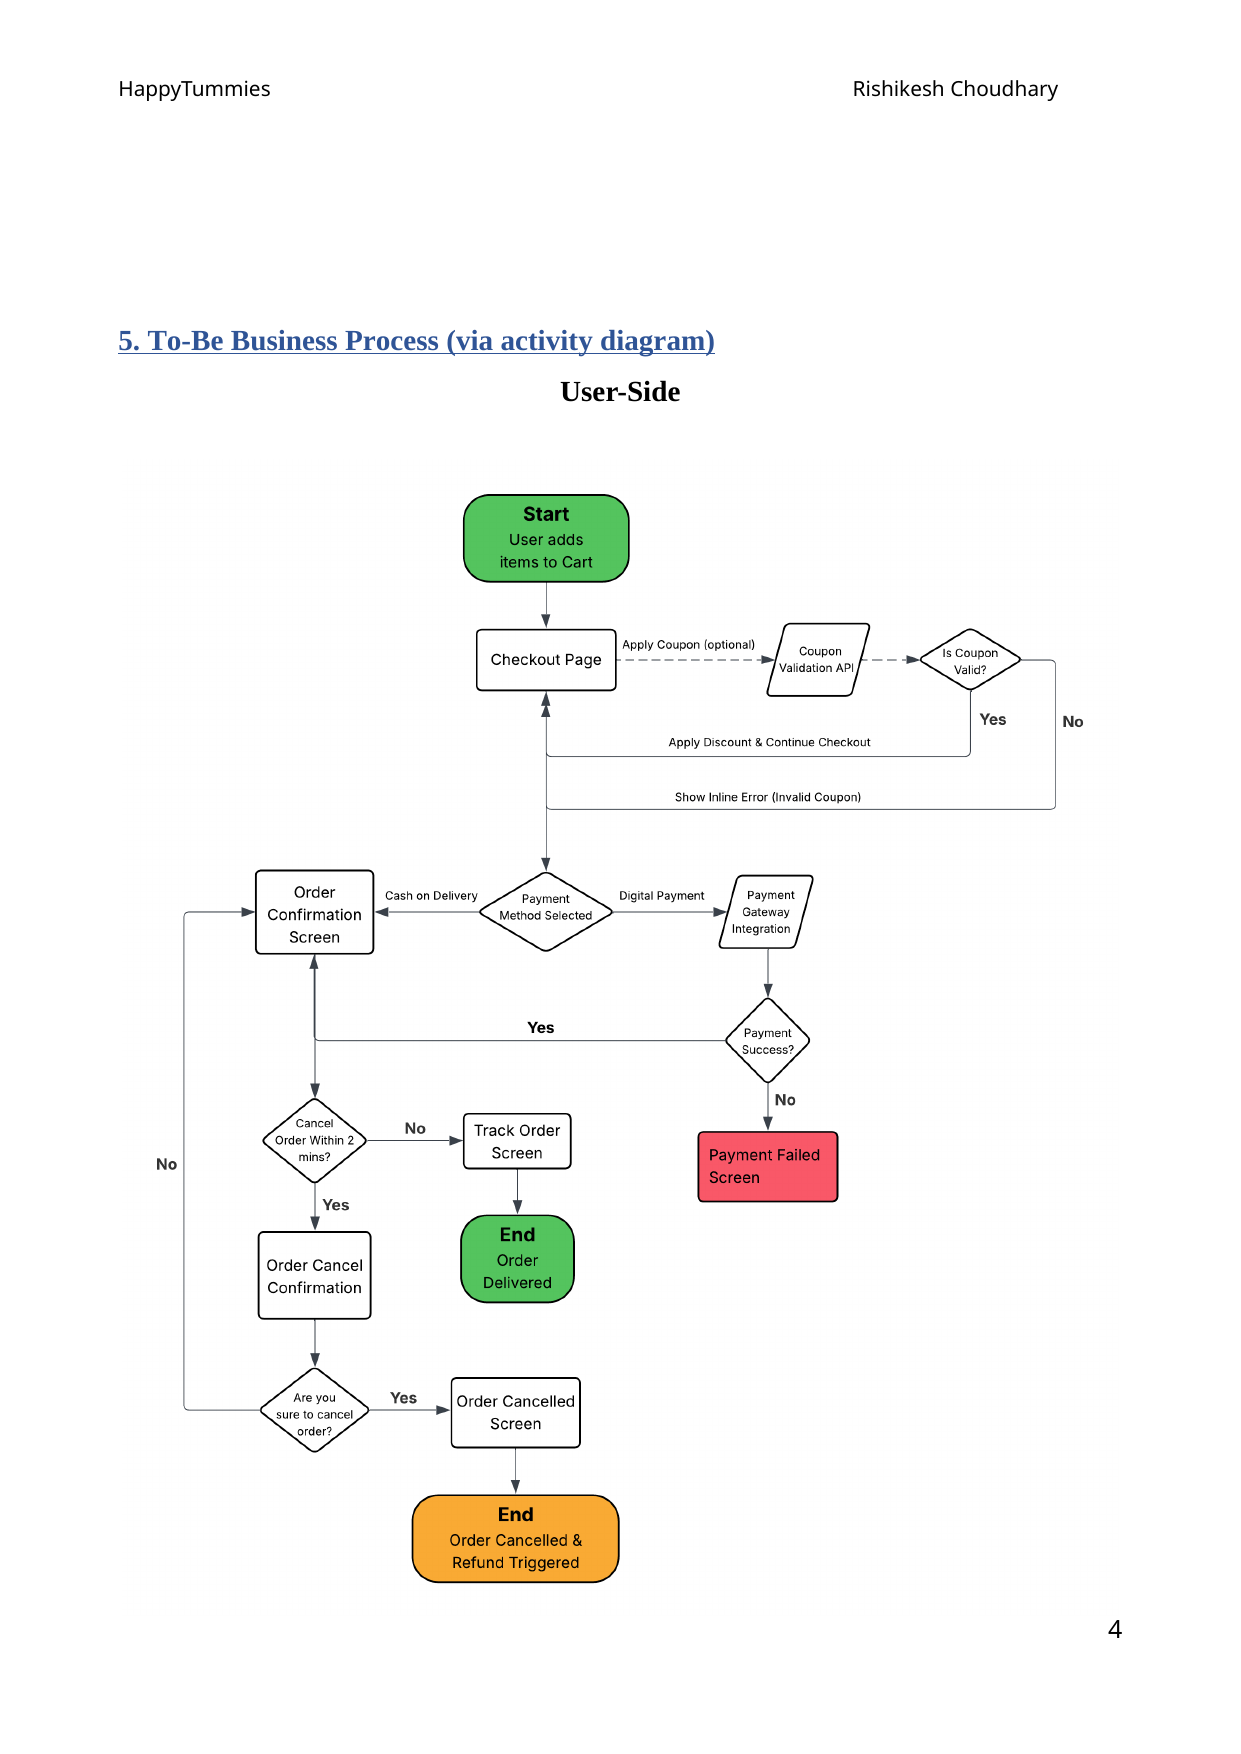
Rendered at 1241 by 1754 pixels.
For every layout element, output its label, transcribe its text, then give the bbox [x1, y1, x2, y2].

text 5. To-Be Business Process (via activity diagram) [118, 323, 1122, 357]
text User-Side [118, 374, 1122, 407]
picture [121, 459, 1119, 1616]
